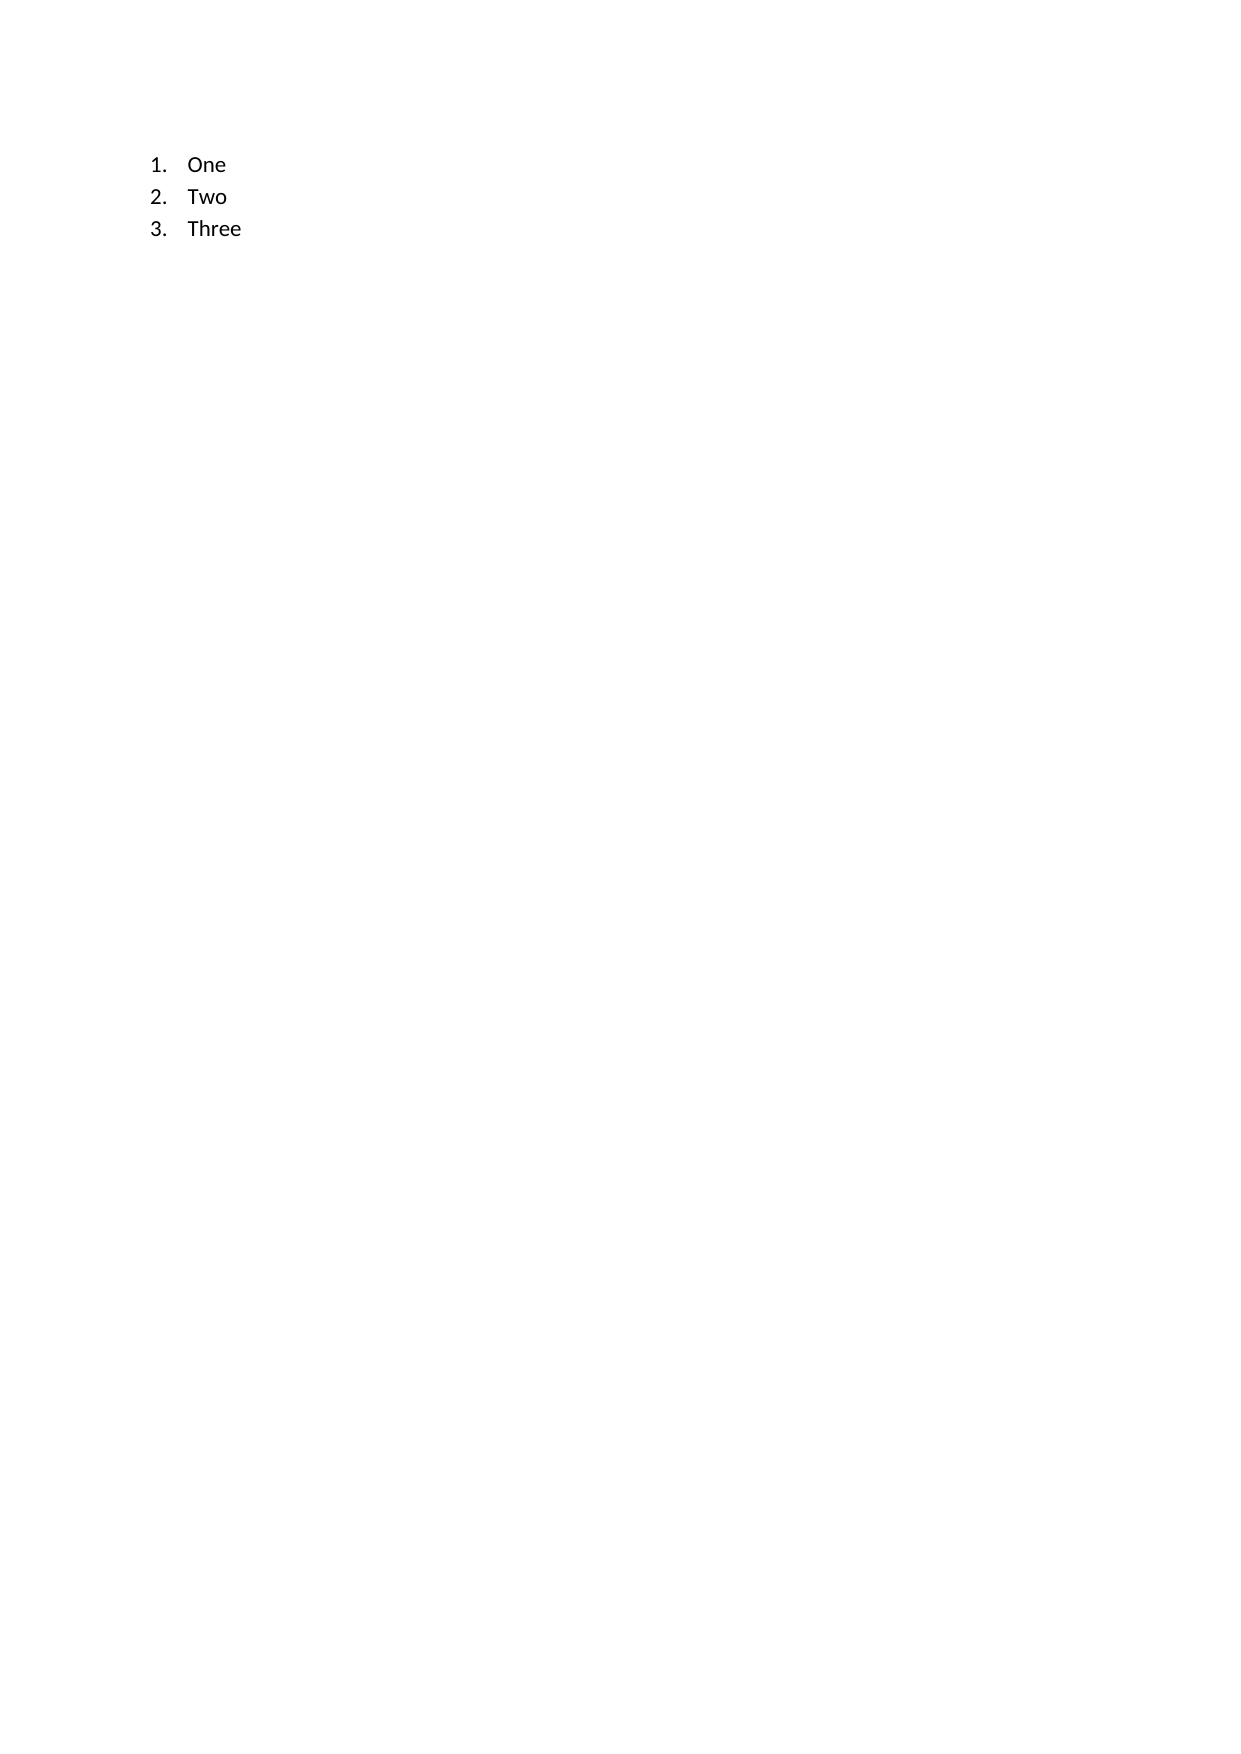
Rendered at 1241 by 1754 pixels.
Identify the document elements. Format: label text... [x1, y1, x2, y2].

list Three [150, 214, 1090, 242]
list One [150, 150, 1090, 178]
list Two [150, 182, 1090, 210]
